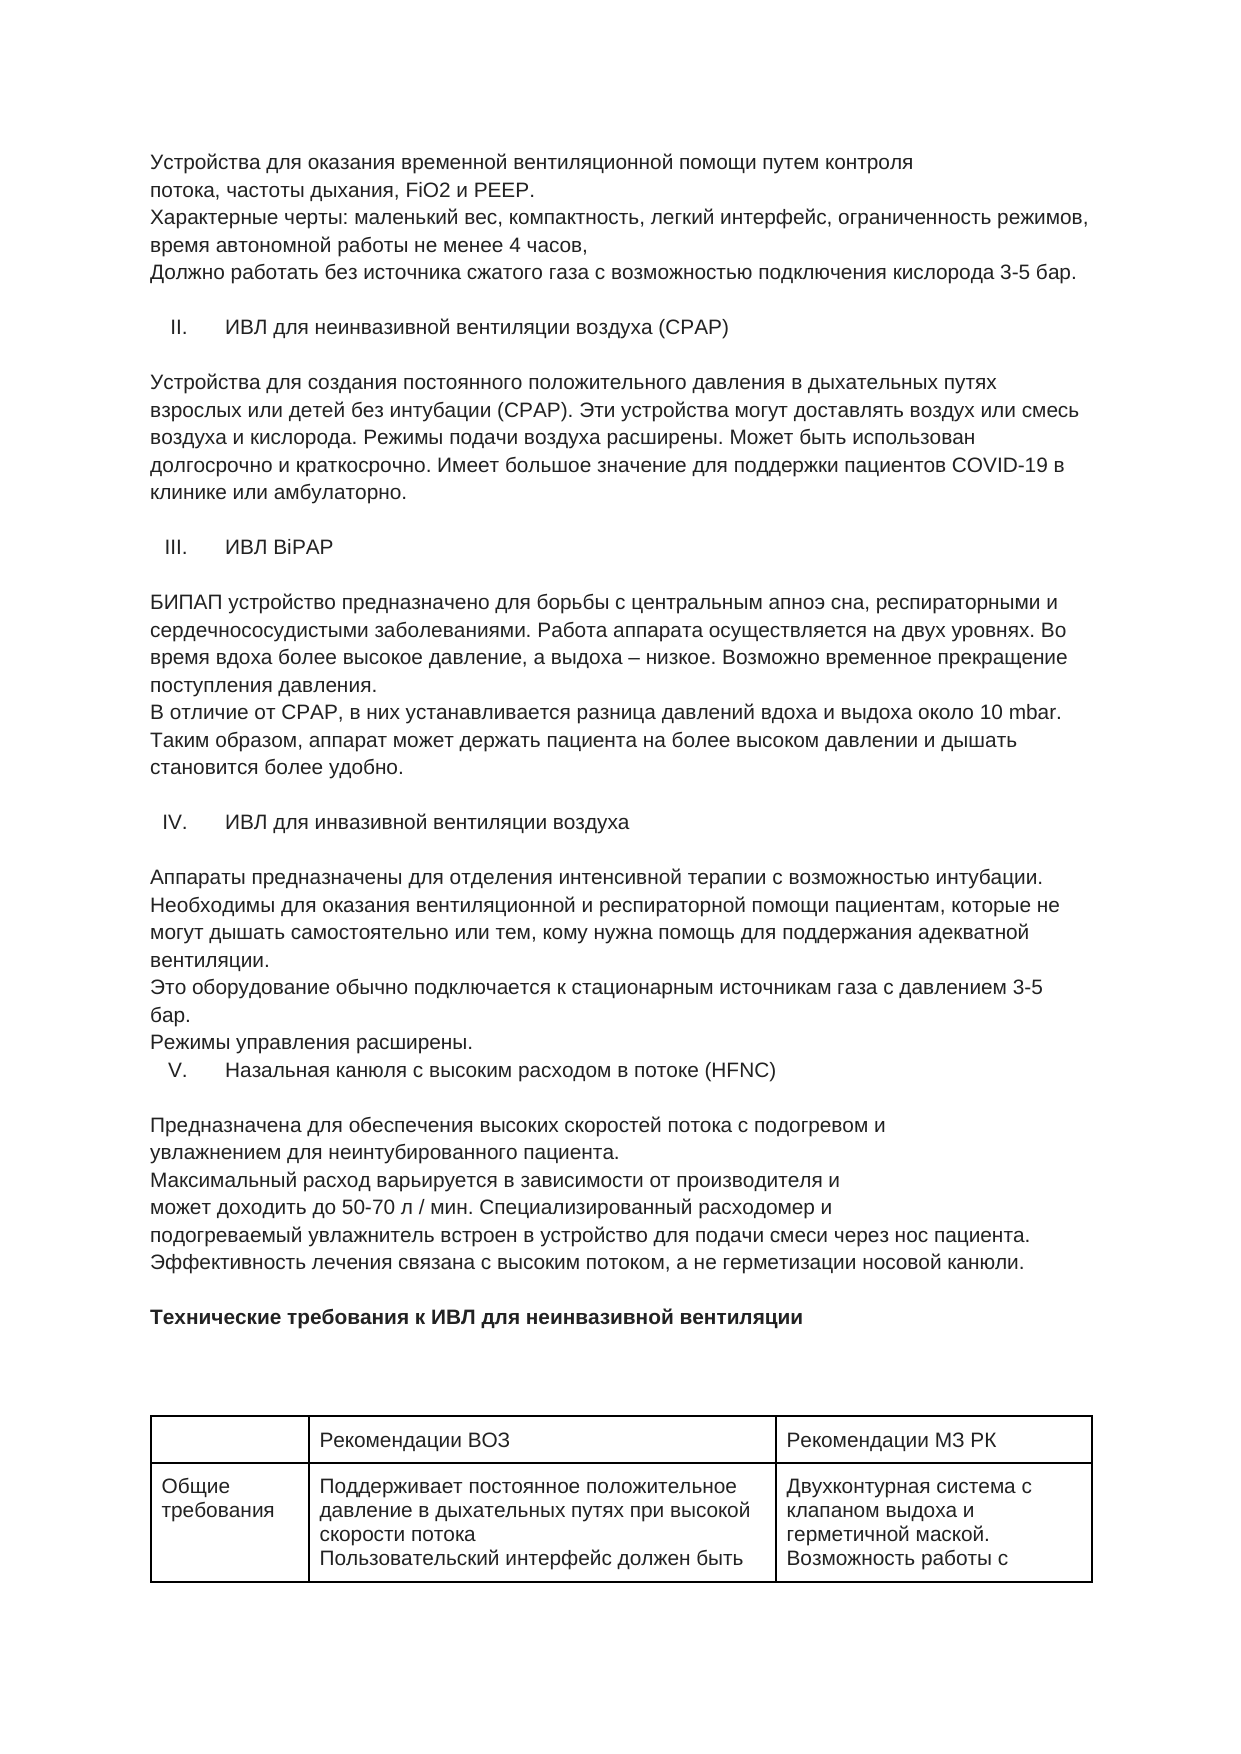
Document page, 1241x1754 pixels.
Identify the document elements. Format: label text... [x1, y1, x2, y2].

list ИВЛ для инвазивной вентиляции воздуха [187, 810, 1090, 834]
table_header Рекомендации ВОЗ [310, 1417, 775, 1462]
list ИВЛ для неинвазивной вентиляции воздуха (CPAP) [187, 315, 1090, 339]
text увлажнением для неинтубированного пациента. [150, 1140, 1090, 1164]
text Устройства для создания постоянного положительного давления в дыхательных путях взрослых или детей без интубации (CPAP). Эти устройства могут доставлять воздух или смесь воздуха и кислорода. Режимы подачи воздуха расширены. Может быть использован долгосрочно и краткосрочно. Имеет большое значение для поддержки пациентов COVID-19 в клинике или амбулаторно. [150, 370, 1090, 504]
table_header Рекомендации МЗ РК [777, 1417, 1091, 1462]
text Устройства для оказания временной вентиляционной помощи путем контроля [150, 150, 1090, 174]
text Аппараты предназначены для отделения интенсивной терапии с возможностью интубации. Необходимы для оказания вентиляционной и респираторной помощи пациентам, которые не могут дышать самостоятельно или тем, кому нужна помощь для поддержания адекватной вентиляции. [150, 865, 1090, 971]
list Назальная канюля с высоким расходом в потоке (HFNC) [187, 1057, 1090, 1081]
text Технические требования к ИВЛ для неинвазивной вентиляции [150, 1305, 1090, 1329]
list ИВЛ BiPAP [187, 535, 1090, 559]
table_header [152, 1417, 308, 1462]
text БИПАП устройство предназначено для борьбы с центральным апноэ сна, респираторными и сердечнососудистыми заболеваниями. Работа аппарата осуществляется на двух уровнях. Во время вдоха более высокое давление, а выдоха – низкое. Возможно временное прекращение поступления давления. [150, 590, 1090, 696]
text Предназначена для обеспечения высоких скоростей потока с подогревом и [150, 1112, 1090, 1136]
table_cell Общие требования [152, 1464, 308, 1581]
text подогреваемый увлажнитель встроен в устройство для подачи смеси через нос пациента. Эффективность лечения связана с высоким потоком, а не герметизации носовой канюли. [150, 1222, 1090, 1274]
text потока, частоты дыхания, FiO2 и PEEP. Характерные черты: маленький вес, компактность, легкий интерфейс, ограниченность режимов, время автономной работы не менее 4 часов, [150, 177, 1090, 256]
text Это оборудование обычно подключается к стационарным источникам газа с давлением 3-5 бар. Режимы управления расширены. [150, 975, 1090, 1054]
text может доходить до 50-70 л / мин. Специализированный расходомер и [150, 1195, 1090, 1219]
text Должно работать без источника сжатого газа с возможностью подключения кислорода 3-5 бар. [150, 260, 1090, 284]
text В отличие от CPAP, в них устанавливается разница давлений вдоха и выдоха около 10 mbar. Таким образом, аппарат может держать пациента на более высоком давлении и дышать становится более удобно. [150, 700, 1090, 779]
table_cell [310, 1464, 775, 1581]
text Максимальный расход варьируется в зависимости от производителя и [150, 1167, 1090, 1191]
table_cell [777, 1464, 1091, 1581]
